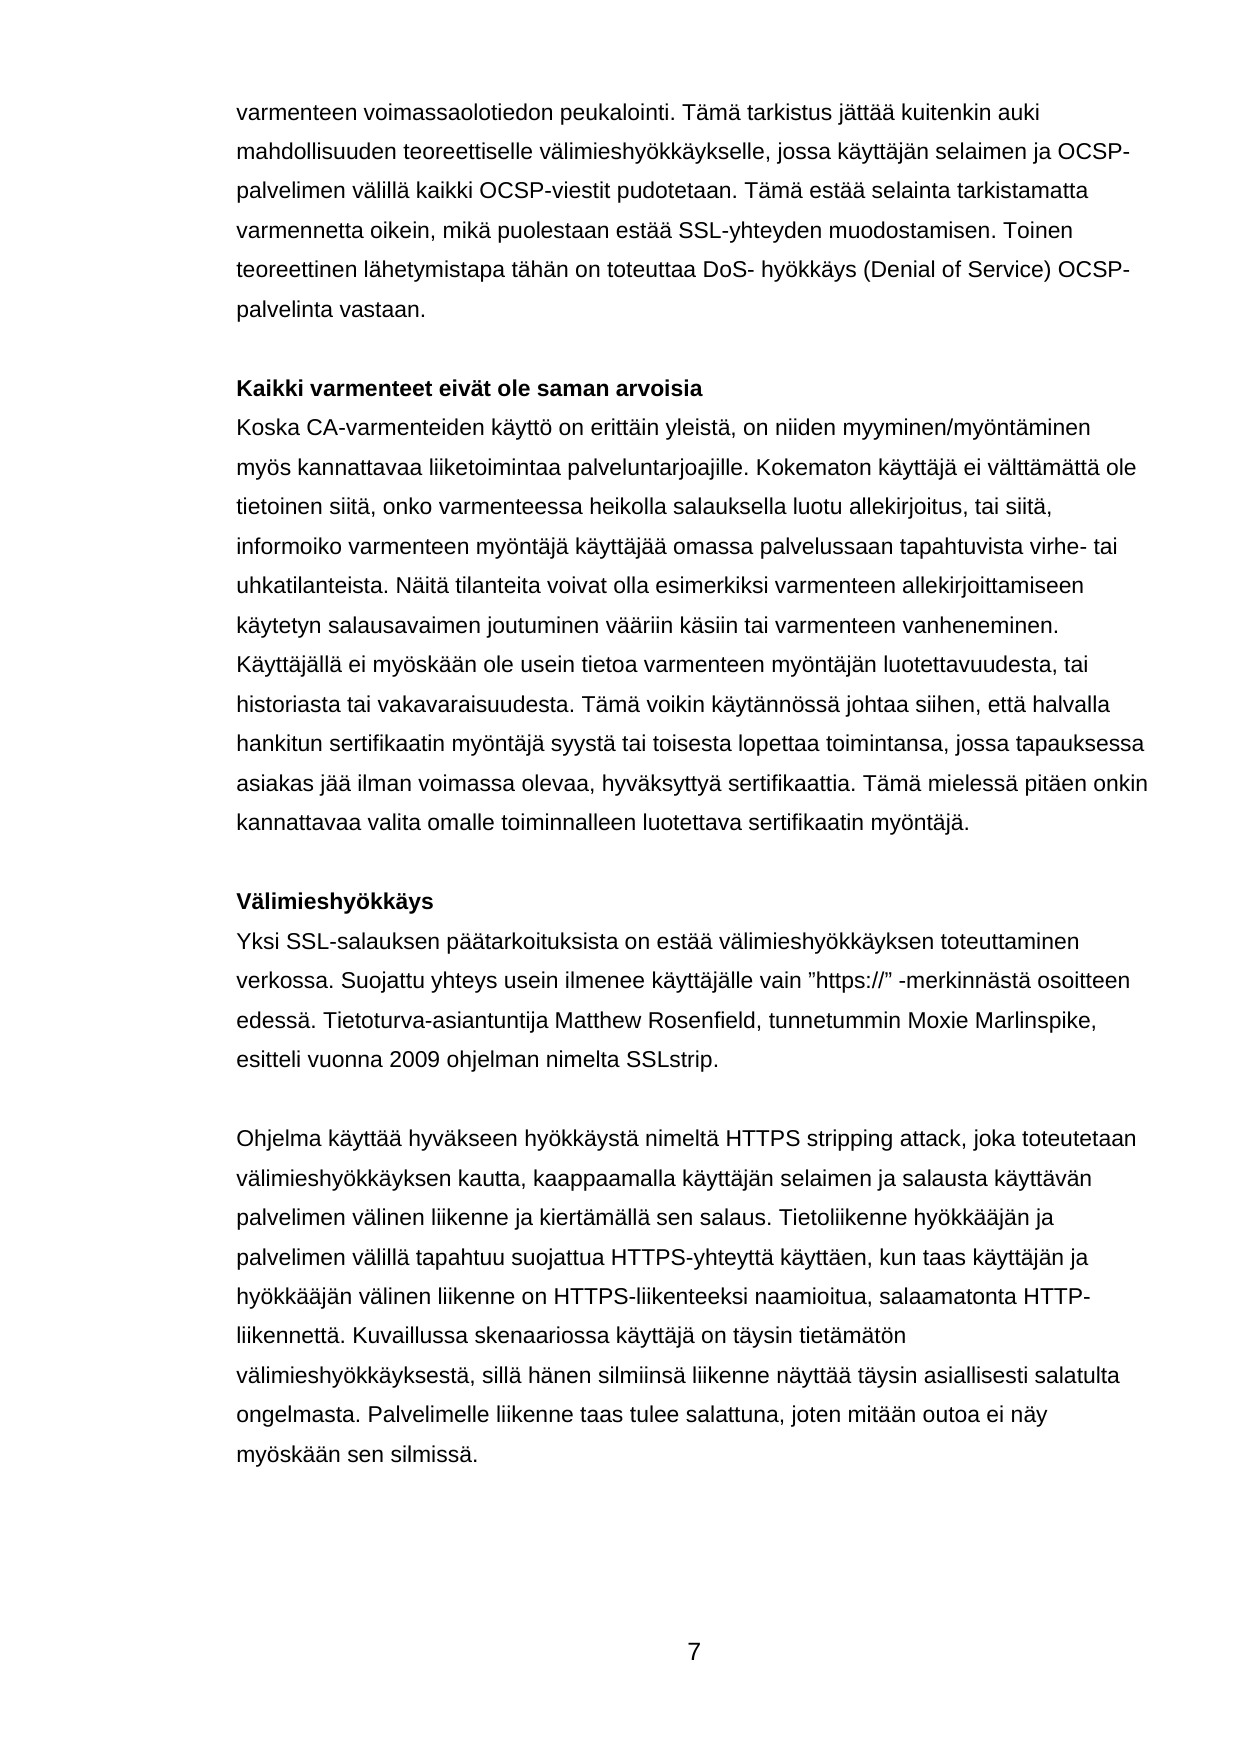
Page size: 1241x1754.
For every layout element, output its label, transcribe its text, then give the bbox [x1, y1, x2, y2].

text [236, 98, 1152, 322]
text Ohjelma käyttää hyväkseen hyökkäystä nimeltä HTTPS stripping attack, joka toteutetaan välimieshyökkäyksen kautta, kaappaamalla käyttäjän selaimen ja salausta käyttävän palvelimen välinen liikenne ja kiertämällä sen salaus. Tietoliikenne hyökkääjän ja palvelimen välillä tapahtuu suojattua HTTPS-yhteyttä käyttäen, kun taas käyttäjän ja hyökkääjän välinen liikenne on HTTPS-liikenteeksi naamioitua, salaamatonta HTTP-liikennettä. Kuvaillussa skenaariossa käyttäjä on täysin tietämätön välimieshyökkäyksestä, sillä hänen silmiinsä liikenne näyttää täysin asiallisesti salatulta ongelmasta. Palvelimelle liikenne taas tulee salattuna, joten mitään outoa ei näy myöskään sen silmissä. [236, 1125, 1152, 1467]
text Välimieshyökkäys [236, 888, 1152, 914]
text Kaikki varmenteet eivät ole saman arvoisia [236, 375, 1152, 401]
text Koska CA-varmenteiden käyttö on erittäin yleistä, on niiden myyminen/myöntäminen myös kannattavaa liiketoimintaa palveluntarjoajille. Kokematon käyttäjä ei välttämättä ole tietoinen siitä, onko varmenteessa heikolla salauksella luotu allekirjoitus, tai siitä, informoiko varmenteen myöntäjä käyttäjää omassa palvelussaan tapahtuvista virhe- tai uhkatilanteista. Näitä tilanteita voivat olla esimerkiksi varmenteen allekirjoittamiseen käytetyn salausavaimen joutuminen vääriin käsiin tai varmenteen vanheneminen. Käyttäjällä ei myöskään ole usein tietoa varmenteen myöntäjän luotettavuudesta, tai historiasta tai vakavaraisuudesta. Tämä voikin käytännössä johtaa siihen, että halvalla hankitun sertifikaatin myöntäjä syystä tai toisesta lopettaa toimintansa, jossa tapauksessa asiakas jää ilman voimassa olevaa, hyväksyttyä sertifikaattia. Tämä mielessä pitäen onkin kannattavaa valita omalle toiminnalleen luotettava sertifikaatin myöntäjä. [236, 414, 1152, 836]
text Yksi SSL-salauksen päätarkoituksista on estää välimieshyökkäyksen toteuttaminen verkossa. Suojattu yhteys usein ilmenee käyttäjälle vain ”https://” -merkinnästä osoitteen edessä. Tietoturva-asiantuntija Matthew Rosenfield, tunnetummin Moxie Marlinspike, esitteli vuonna 2009 ohjelman nimelta SSLstrip. [236, 928, 1152, 1072]
